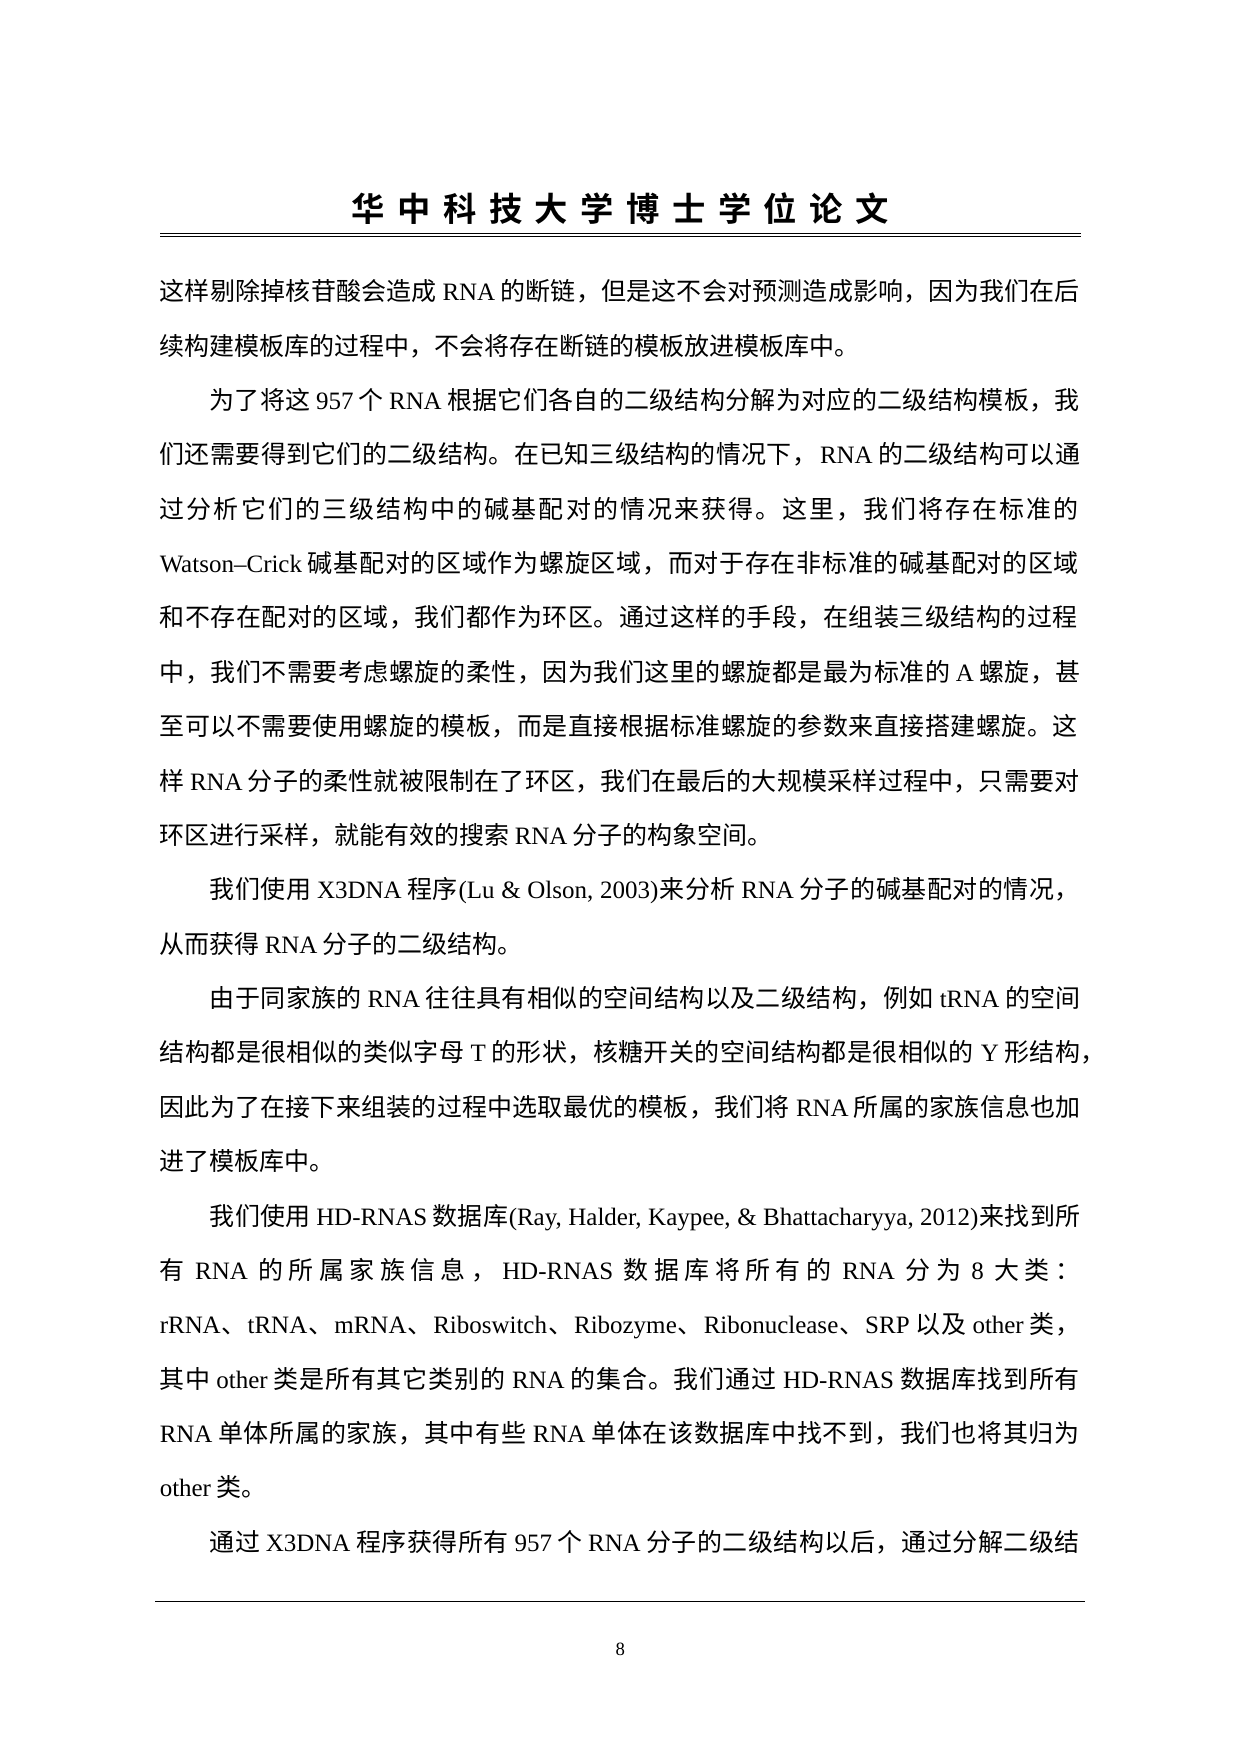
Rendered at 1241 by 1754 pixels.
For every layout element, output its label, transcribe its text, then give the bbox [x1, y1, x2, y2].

text 通过X3DNA程序获得所有957个RNA分子的二级结构以后，通过分解二级结构来生成最终的模板库 [159, 1522, 1081, 1558]
text 为了将这957个RNA根据它们各自的二级结构分解为对应的二级结构模板，我们还需要得到它们的二级结构。在已知三级结构的情况下，RNA的二级结构可以通过分析它们的三级结构中的碱基配对的情况来获得。这里，我们将存在标准的Watson–Crick碱基配对的区域作为螺旋区域，而对于存在非标准的碱基配对的区域和不存在配对的区域，我们都作为环区。通过这样的手段，在组装三级结构的过程中，我们不需要考虑螺旋的柔性，因为我们这里的螺旋都是最为标准的A螺旋，甚至可以不需要使用螺旋的模板，而是直接根据标准螺旋的参数来直接搭建螺旋。这样RNA分子的柔性就被限制在了环区，我们在最后的大规模采样过程中，只需要对环区进行采样，就能有效的搜索RNA分子的构象空间。 [159, 380, 1081, 852]
text 我们使用X3DNA程序(Lu & Olson, 2003)来分析RNA分子的碱基配对的情况，从而获得RNA分子的二级结构。 [159, 870, 1081, 960]
text 由于同家族的RNA往往具有相似的空间结构以及二级结构，例如tRNA的空间结构都是很相似的类似字母T的形状，核糖开关的空间结构都是很相似的Y形结构，因此为了在接下来组装的过程中选取最优的模板，我们将RNA所属的家族信息也加进了模板库中。 [159, 978, 1081, 1178]
text 我们使用HD-RNAS数据库(Ray, Halder, Kaypee, & Bhattacharyya, 2012)来找到所有RNA的所属家族信息，HD-RNAS数据库将所有的RNA分为8大类：rRNA、tRNA、mRNA、Riboswitch、Ribozyme、Ribonuclease、SRP以及other类，其中other类是所有其它类别的RNA的集合。我们通过HD-RNAS数据库找到所有RNA单体所属的家族，其中有些RNA单体在该数据库中找不到，我们也将其归为other类。 [159, 1196, 1081, 1504]
